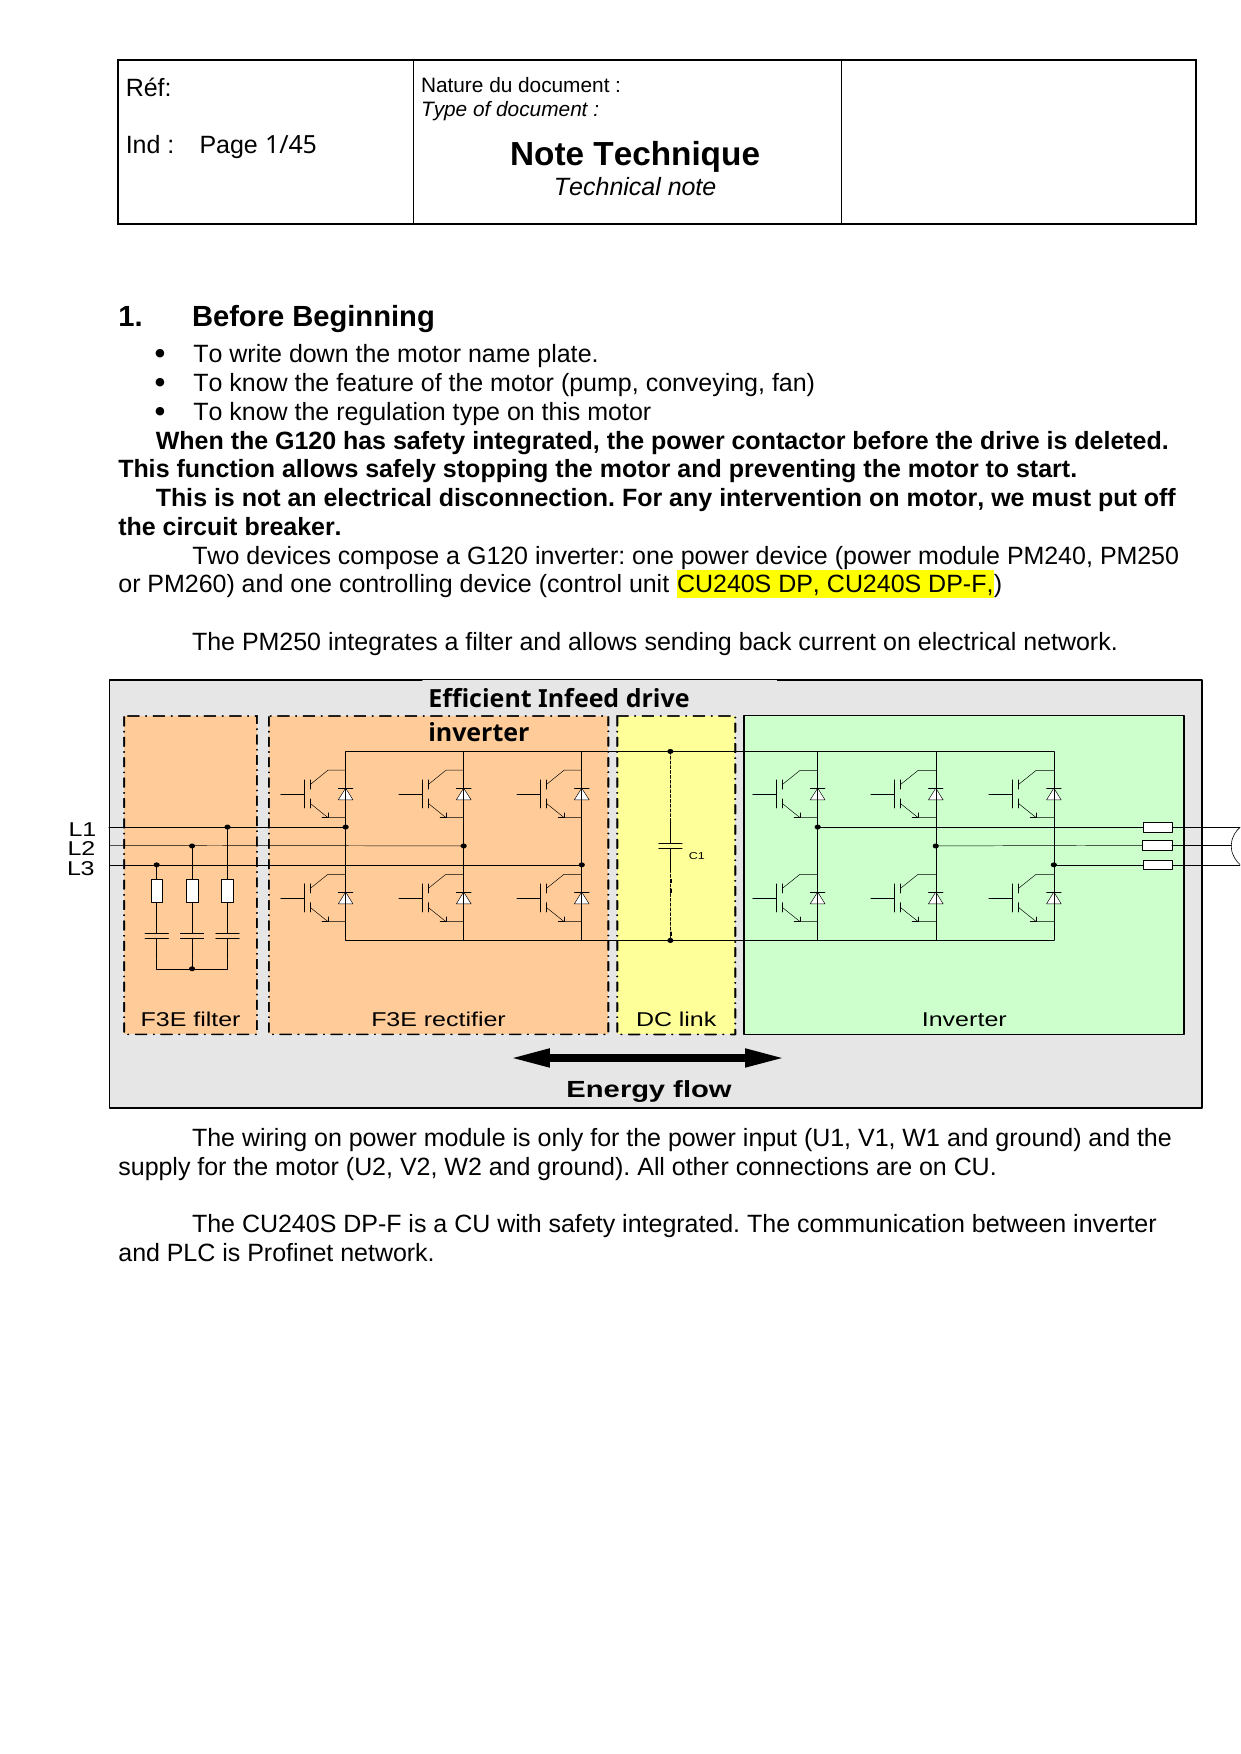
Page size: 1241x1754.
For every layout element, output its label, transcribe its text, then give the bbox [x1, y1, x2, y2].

list To write down the motor name plate. [156, 339, 1181, 368]
list To know the feature of the motor (pump, conveying, fan) [156, 368, 1181, 397]
text Two devices compose a G120 inverter: one power device (power module PM240, PM250 or PM260) and one controlling device (control unit CU240S DP, CU240S DP-F,) [118, 541, 1181, 598]
subtitle Before Beginning [118, 299, 1181, 333]
text The PM250 integrates a filter and allows sending back current on electrical network. [118, 627, 1181, 656]
text When the G120 has safety integrated, the power contactor before the drive is deleted. This function allows safely stopping the motor and preventing the motor to start. [118, 426, 1181, 483]
text The wiring on power module is only for the power input (U1, V1, W1 and ground) and the supply for the motor (U2, V2, W2 and ground). All other connections are on CU. [118, 656, 1181, 1181]
list To know the regulation type on this motor [156, 397, 1181, 426]
text This is not an electrical disconnection. For any intervention on motor, we must put off the circuit breaker. [118, 483, 1181, 541]
text The CU240S DP-F is a CU with safety integrated. The communication between inverter and PLC is Profinet network. [118, 1209, 1181, 1267]
